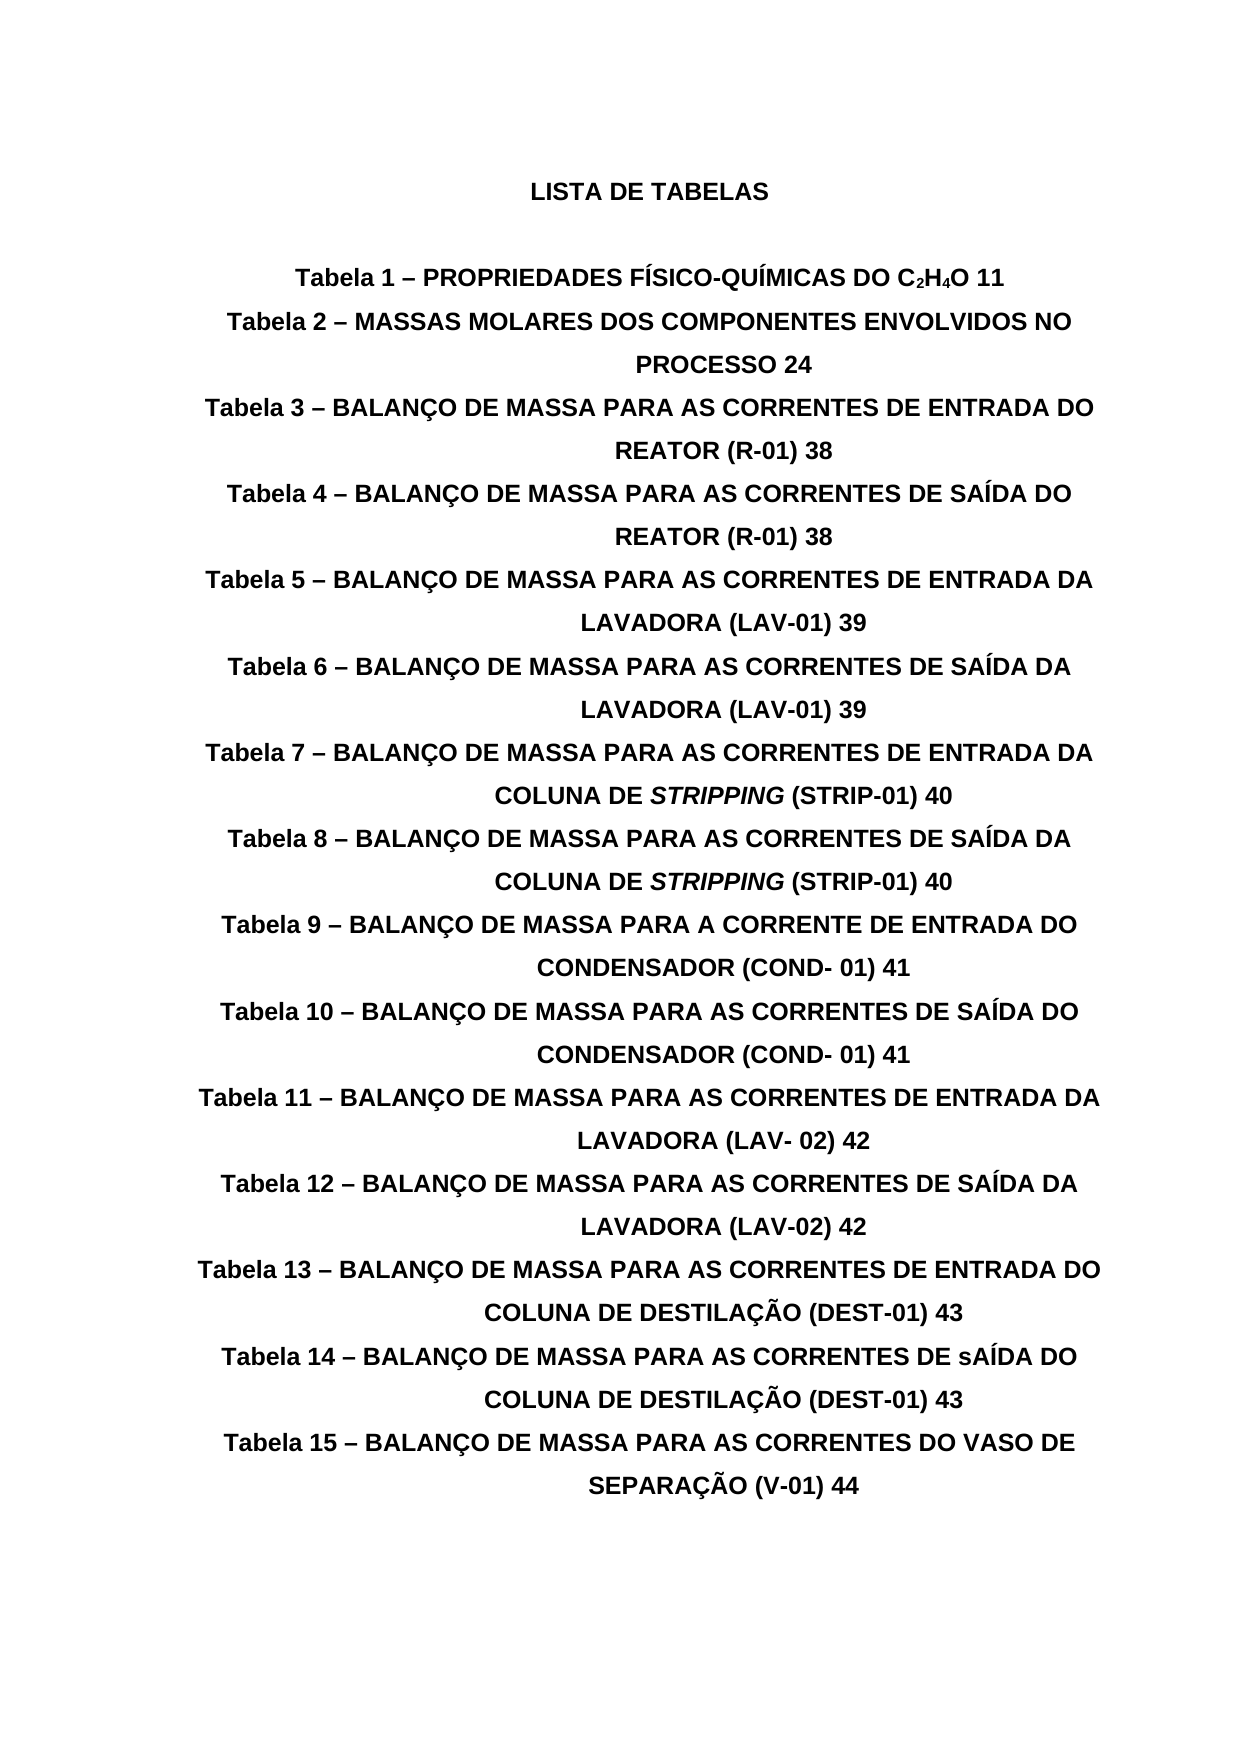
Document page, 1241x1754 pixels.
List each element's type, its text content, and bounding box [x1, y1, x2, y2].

text Tabela 10 – BALANÇO DE MASSA PARA AS CORRENTES DE SAÍDA DO CONDENSADOR (COND- 01) 41 [177, 997, 1122, 1068]
text Tabela 11 – BALANÇO DE MASSA PARA AS CORRENTES DE ENTRADA DA LAVADORA (LAV- 02) 42 [177, 1083, 1122, 1155]
text Tabela 1 – PROPRIEDADES FÍSICO-QUÍMICAS DO C2H4O 11 [177, 263, 1122, 292]
text Tabela 3 – BALANÇO DE MASSA PARA AS CORRENTES DE ENTRADA DO REATOR (R-01) 38 [177, 393, 1122, 465]
text Tabela 5 – BALANÇO DE MASSA PARA AS CORRENTES DE ENTRADA DA LAVADORA (LAV-01) 39 [177, 565, 1122, 637]
text Tabela 8 – BALANÇO DE MASSA PARA AS CORRENTES DE SAÍDA DA COLUNA DE STRIPPING (STRIP-01) 40 [177, 824, 1122, 896]
text Tabela 9 – BALANÇO DE MASSA PARA A CORRENTE DE ENTRADA DO CONDENSADOR (COND- 01) 41 [177, 910, 1122, 982]
text Tabela 13 – BALANÇO DE MASSA PARA AS CORRENTES DE ENTRADA DO COLUNA DE DESTILAÇÃO (DEST-01) 43 [177, 1255, 1122, 1327]
text LISTA DE TABELAS [177, 177, 1122, 206]
text Tabela 15 – BALANÇO DE MASSA PARA AS CORRENTES DO VASO DE SEPARAÇÃO (V-01) 44 [177, 1428, 1122, 1500]
text Tabela 7 – BALANÇO DE MASSA PARA AS CORRENTES DE ENTRADA DA COLUNA DE STRIPPING (STRIP-01) 40 [177, 738, 1122, 810]
text Tabela 2 – MASSAS MOLARES DOS COMPONENTES ENVOLVIDOS NO PROCESSO 24 [177, 307, 1122, 378]
text Tabela 4 – BALANÇO DE MASSA PARA AS CORRENTES DE SAÍDA DO REATOR (R-01) 38 [177, 479, 1122, 551]
text Tabela 12 – BALANÇO DE MASSA PARA AS CORRENTES DE SAÍDA DA LAVADORA (LAV-02) 42 [177, 1169, 1122, 1241]
text Tabela 6 – BALANÇO DE MASSA PARA AS CORRENTES DE SAÍDA DA LAVADORA (LAV-01) 39 [177, 652, 1122, 723]
text Tabela 14 – BALANÇO DE MASSA PARA AS CORRENTES DE sAÍDA DO COLUNA DE DESTILAÇÃO (DEST-01) 43 [177, 1342, 1122, 1413]
